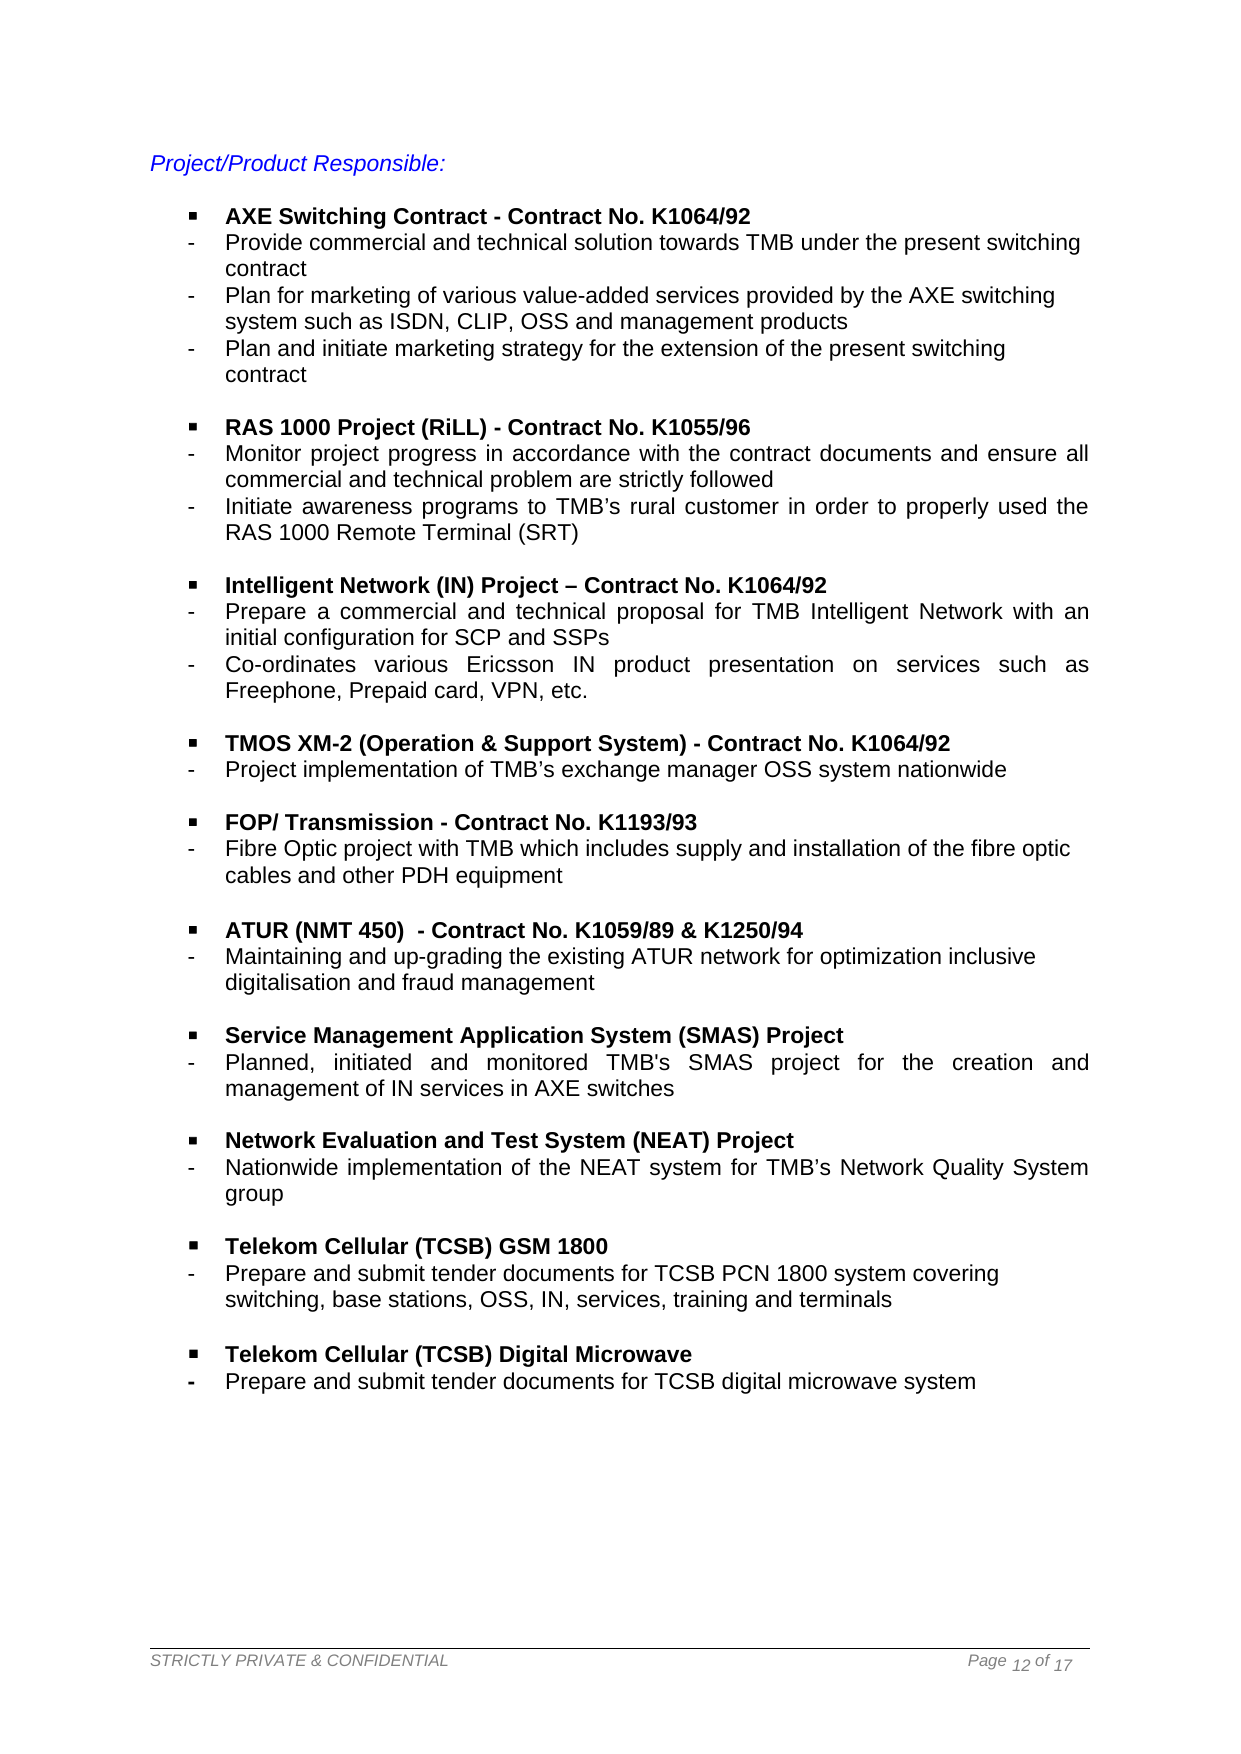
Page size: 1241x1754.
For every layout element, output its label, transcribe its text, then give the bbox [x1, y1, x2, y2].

list AXE Switching Contract - Contract No. K1064/92 [187, 203, 1090, 229]
list Telekom Cellular (TCSB) GSM 1800 [187, 1233, 1090, 1260]
text - Co-ordinates various Ericsson IN product presentation on services such as Freephone, Prepaid card, VPN, etc. [187, 651, 1090, 703]
list TMOS XM-2 (Operation & Support System) - Contract No. K1064/92 [187, 730, 1090, 756]
text - Project implementation of TMB’s exchange manager system nationwide [187, 756, 1090, 782]
text - Prepare and submit tender documents for TCSB digital microwave system [187, 1368, 1090, 1394]
list Service Management Application System (SMAS) Project [187, 1022, 1090, 1048]
text - Prepare and submit tender documents for TCSB PCN 1800 system covering switching, base stations, , services, training and terminals [187, 1260, 1090, 1312]
text Project/Product Responsible: [150, 150, 1090, 176]
text - Planned, initiated and monitored TMB's SMAS project for the creation and management of IN services in AXE switches [187, 1048, 1090, 1101]
text - Prepare a commercial and technical proposal for TMB Intelligent Network with an initial configuration for SCP and SSPs [187, 598, 1090, 651]
text - Plan for marketing of various value-added services provided by the AXE switching system such as ISDN, CLIP, and management products [187, 282, 1090, 334]
text - Fibre Optic project with TMB which includes supply and installation of the fibre optic cables and other PDH equipment [187, 835, 1090, 888]
list ATUR (NMT 450) - Contract No. K1059/89 & K1250/94 [187, 917, 1090, 943]
list Telekom Cellular (TCSB) Digital Microwave [187, 1341, 1090, 1368]
text - Maintaining and up-grading the existing ATUR network for optimization inclusive digitalisation and fraud management [187, 943, 1090, 996]
list RAS 1000 Project (RiLL) - Contract No. K1055/96 [187, 413, 1090, 440]
list Network Evaluation and Test System (NEAT) Project [187, 1127, 1090, 1154]
text - Plan and initiate marketing strategy for the extension of the present switching contract [187, 334, 1090, 387]
list FOP/ Transmission - Contract No. K1193/93 [187, 809, 1090, 835]
text - Nationwide implementation of the NEAT system for TMB’s Network Quality System group [187, 1154, 1090, 1207]
list Intelligent Network (IN) Project – Contract No. K1064/92 [187, 572, 1090, 598]
text - Monitor project progress in accordance with the contract documents and ensure all commercial and technical problem are strictly followed [187, 440, 1090, 493]
text - Provide commercial and technical solution towards TMB under the present switching contract [187, 229, 1090, 282]
text - Initiate awareness programs to TMB’s rural customer in order to properly used the RAS 1000 Remote Terminal (SRT) [187, 493, 1090, 545]
